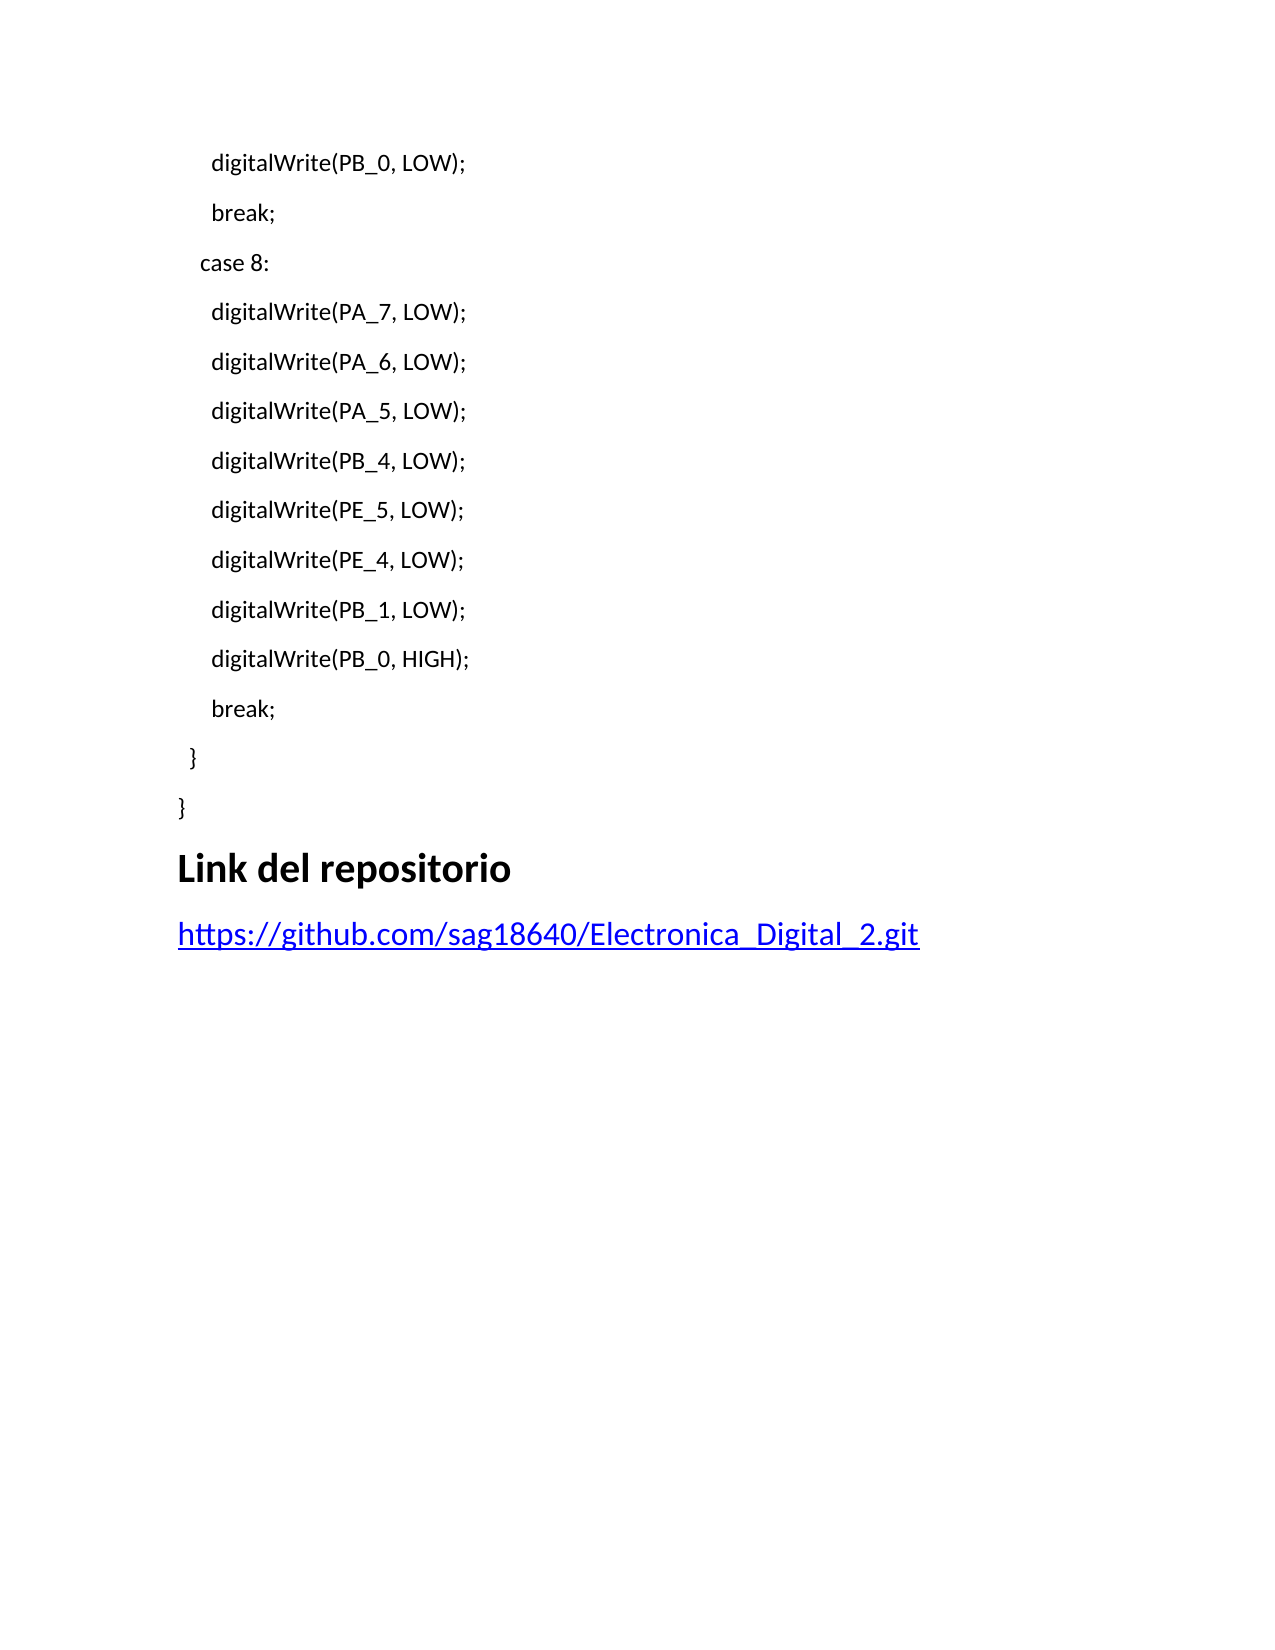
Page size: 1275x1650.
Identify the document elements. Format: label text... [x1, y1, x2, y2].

text digitalWrite(PA_7, LOW); [177, 296, 1098, 327]
text Link del repositorio [177, 842, 1098, 893]
text digitalWrite(PB_0, HIGH); [177, 643, 1098, 674]
text break; [177, 197, 1098, 228]
text } [177, 743, 1098, 773]
text break; [177, 693, 1098, 723]
text digitalWrite(PB_1, LOW); [177, 594, 1098, 624]
text } [177, 792, 1098, 823]
text https://github.com/sag18640/Electronica_Digital_2.git [177, 913, 1098, 954]
text digitalWrite(PB_4, LOW); [177, 445, 1098, 476]
text digitalWrite(PE_5, LOW); [177, 495, 1098, 525]
text digitalWrite(PB_0, LOW); [177, 148, 1098, 178]
text digitalWrite(PA_5, LOW); [177, 396, 1098, 426]
text digitalWrite(PA_6, LOW); [177, 346, 1098, 376]
text digitalWrite(PE_4, LOW); [177, 544, 1098, 575]
text case 8: [177, 247, 1098, 277]
